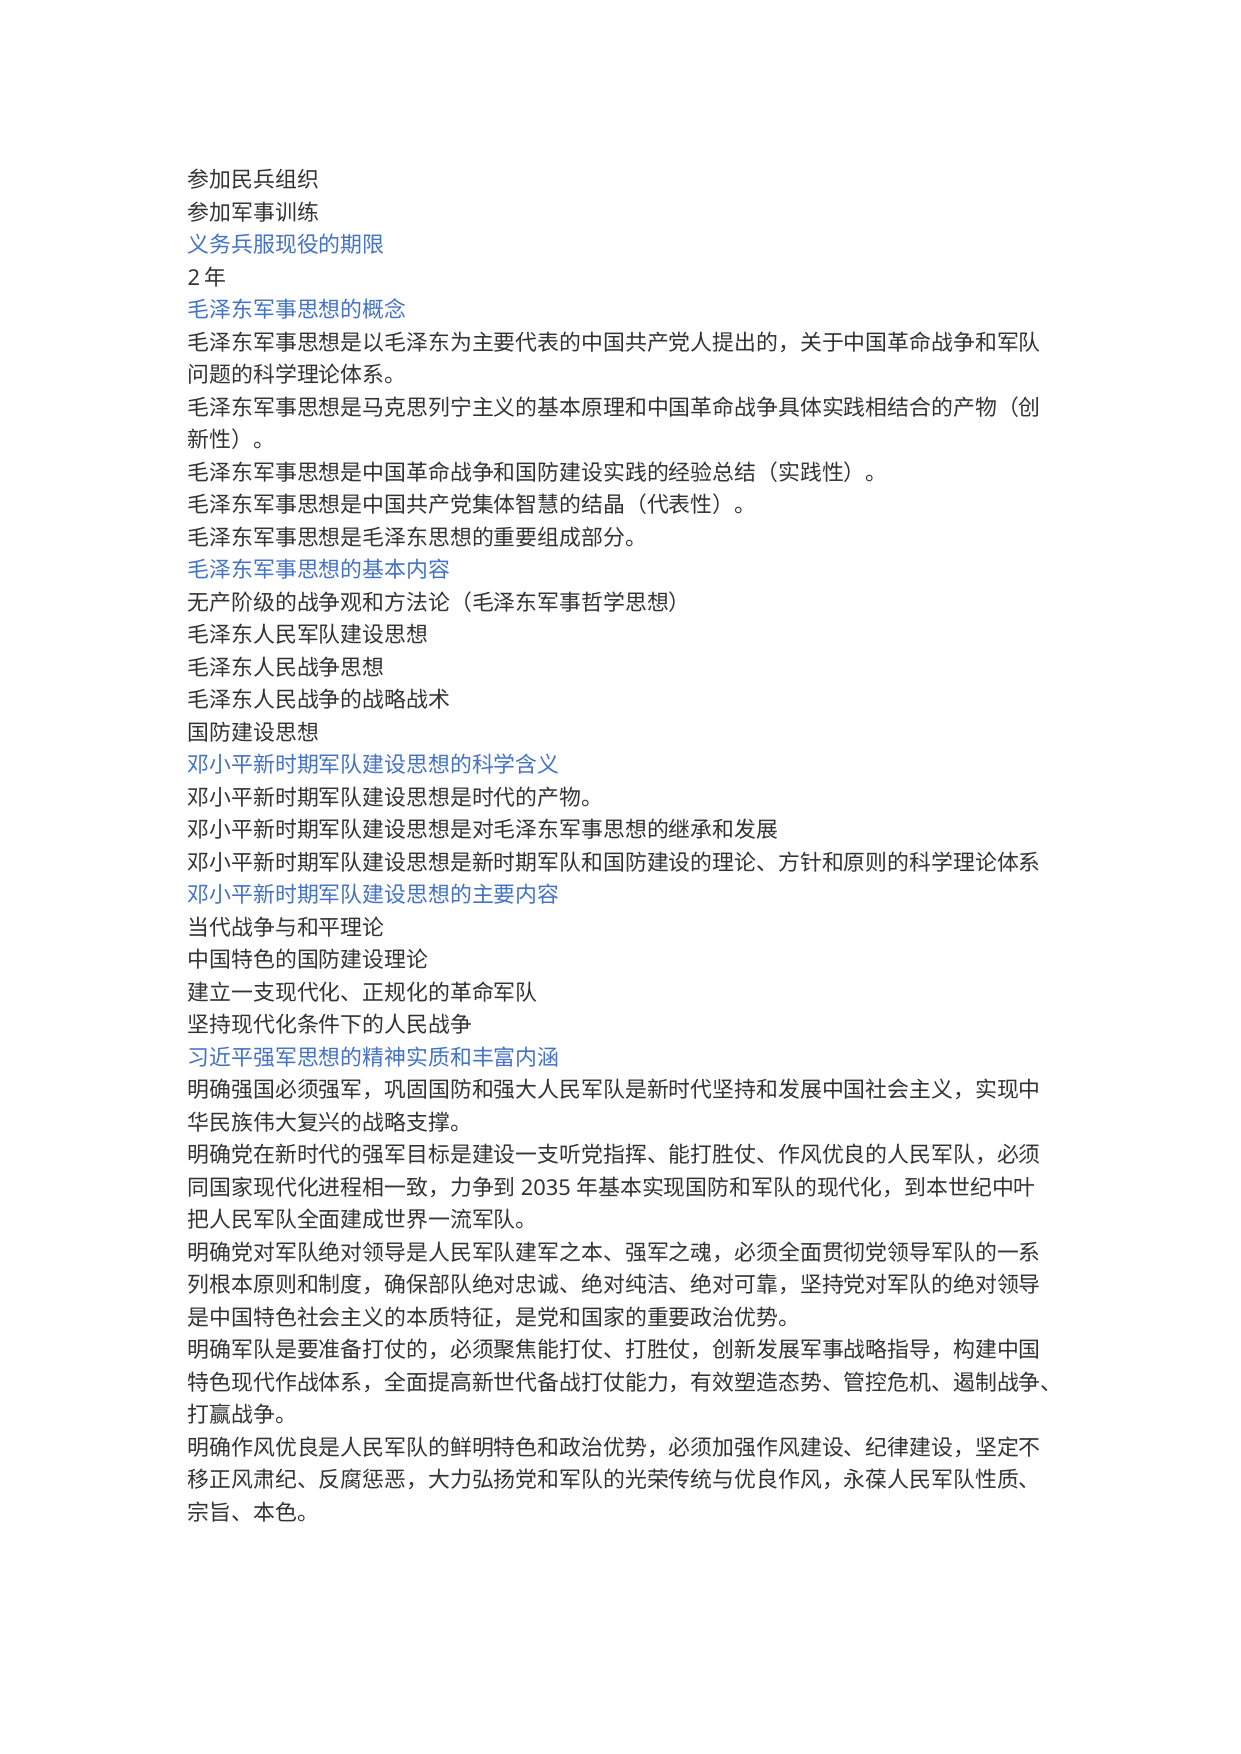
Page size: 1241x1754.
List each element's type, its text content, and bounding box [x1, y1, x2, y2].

text 邓小平新时期军队建设思想是对毛泽东军事思想的继承和发展 [187, 812, 1053, 844]
text 参加军事训练 [187, 194, 1053, 227]
text 毛泽东军事思想的概念 [187, 292, 1053, 324]
text 无产阶级的战争观和方法论（毛泽东军事哲学思想） [187, 584, 1053, 617]
text 邓小平新时期军队建设思想的主要内容 [187, 877, 1053, 909]
text 当代战争与和平理论 [187, 909, 1053, 942]
text 毛泽东军事思想是毛泽东思想的重要组成部分。 [187, 519, 1053, 552]
text 国防建设思想 [187, 714, 1053, 747]
text 毛泽东军事思想是中国革命战争和国防建设实践的经验总结（实践性）。 [187, 454, 1053, 487]
text 邓小平新时期军队建设思想是时代的产物。 [187, 779, 1053, 812]
text 毛泽东军事思想是马克思列宁主义的基本原理和中国革命战争具体实践相结合的产物（创新性）。 [187, 389, 1053, 454]
text 毛泽东军事思想是以毛泽东为主要代表的中国共产党人提出的，关于中国革命战争和军队问题的科学理论体系。 [187, 324, 1053, 389]
text 习近平强军思想的精神实质和丰富内涵 [187, 1039, 1053, 1072]
text 明确军队是要准备打仗的，必须聚焦能打仗、打胜仗，创新发展军事战略指导，构建中国特色现代作战体系，全面提高新世代备战打仗能力，有效塑造态势、管控危机、遏制战争、打赢战争。 [187, 1332, 1053, 1429]
text 毛泽东军事思想是中国共产党集体智慧的结晶（代表性）。 [187, 487, 1053, 519]
text 毛泽东人民战争的战略战术 [187, 682, 1053, 714]
text 中国特色的国防建设理论 [187, 942, 1053, 974]
text 邓小平新时期军队建设思想是新时期军队和国防建设的理论、方针和原则的科学理论体系 [187, 844, 1053, 877]
text 明确党对军队绝对领导是人民军队建军之本、强军之魂，必须全面贯彻党领导军队的一系列根本原则和制度，确保部队绝对忠诚、绝对纯洁、绝对可靠，坚持党对军队的绝对领导是中国特色社会主义的本质特征，是党和国家的重要政治优势。 [187, 1234, 1053, 1332]
text 坚持现代化条件下的人民战争 [187, 1007, 1053, 1039]
text 毛泽东人民军队建设思想 [187, 617, 1053, 649]
text 2年 [187, 259, 1053, 292]
text 毛泽东人民战争思想 [187, 649, 1053, 682]
text 明确强国必须强军，巩固国防和强大人民军队是新时代坚持和发展中国社会主义，实现中华民族伟大复兴的战略支撑。 [187, 1072, 1053, 1137]
text 明确党在新时代的强军目标是建设一支听党指挥、能打胜仗、作风优良的人民军队，必须同国家现代化进程相一致，力争到 2035 年基本实现国防和军队的现代化，到本世纪中叶把人民军队全面建成世界一流军队。 [187, 1137, 1053, 1234]
text 参加民兵组织 [187, 162, 1053, 194]
text 邓小平新时期军队建设思想的科学含义 [187, 747, 1053, 779]
text 毛泽东军事思想的基本内容 [187, 552, 1053, 584]
text 明确作风优良是人民军队的鲜明特色和政治优势，必须加强作风建设、纪律建设，坚定不移正风肃纪、反腐惩恶，大力弘扬党和军队的光荣传统与优良作风，永葆人民军队性质、宗旨、本色。 [187, 1429, 1053, 1527]
text 建立一支现代化、正规化的革命军队 [187, 974, 1053, 1007]
text 义务兵服现役的期限 [187, 227, 1053, 259]
